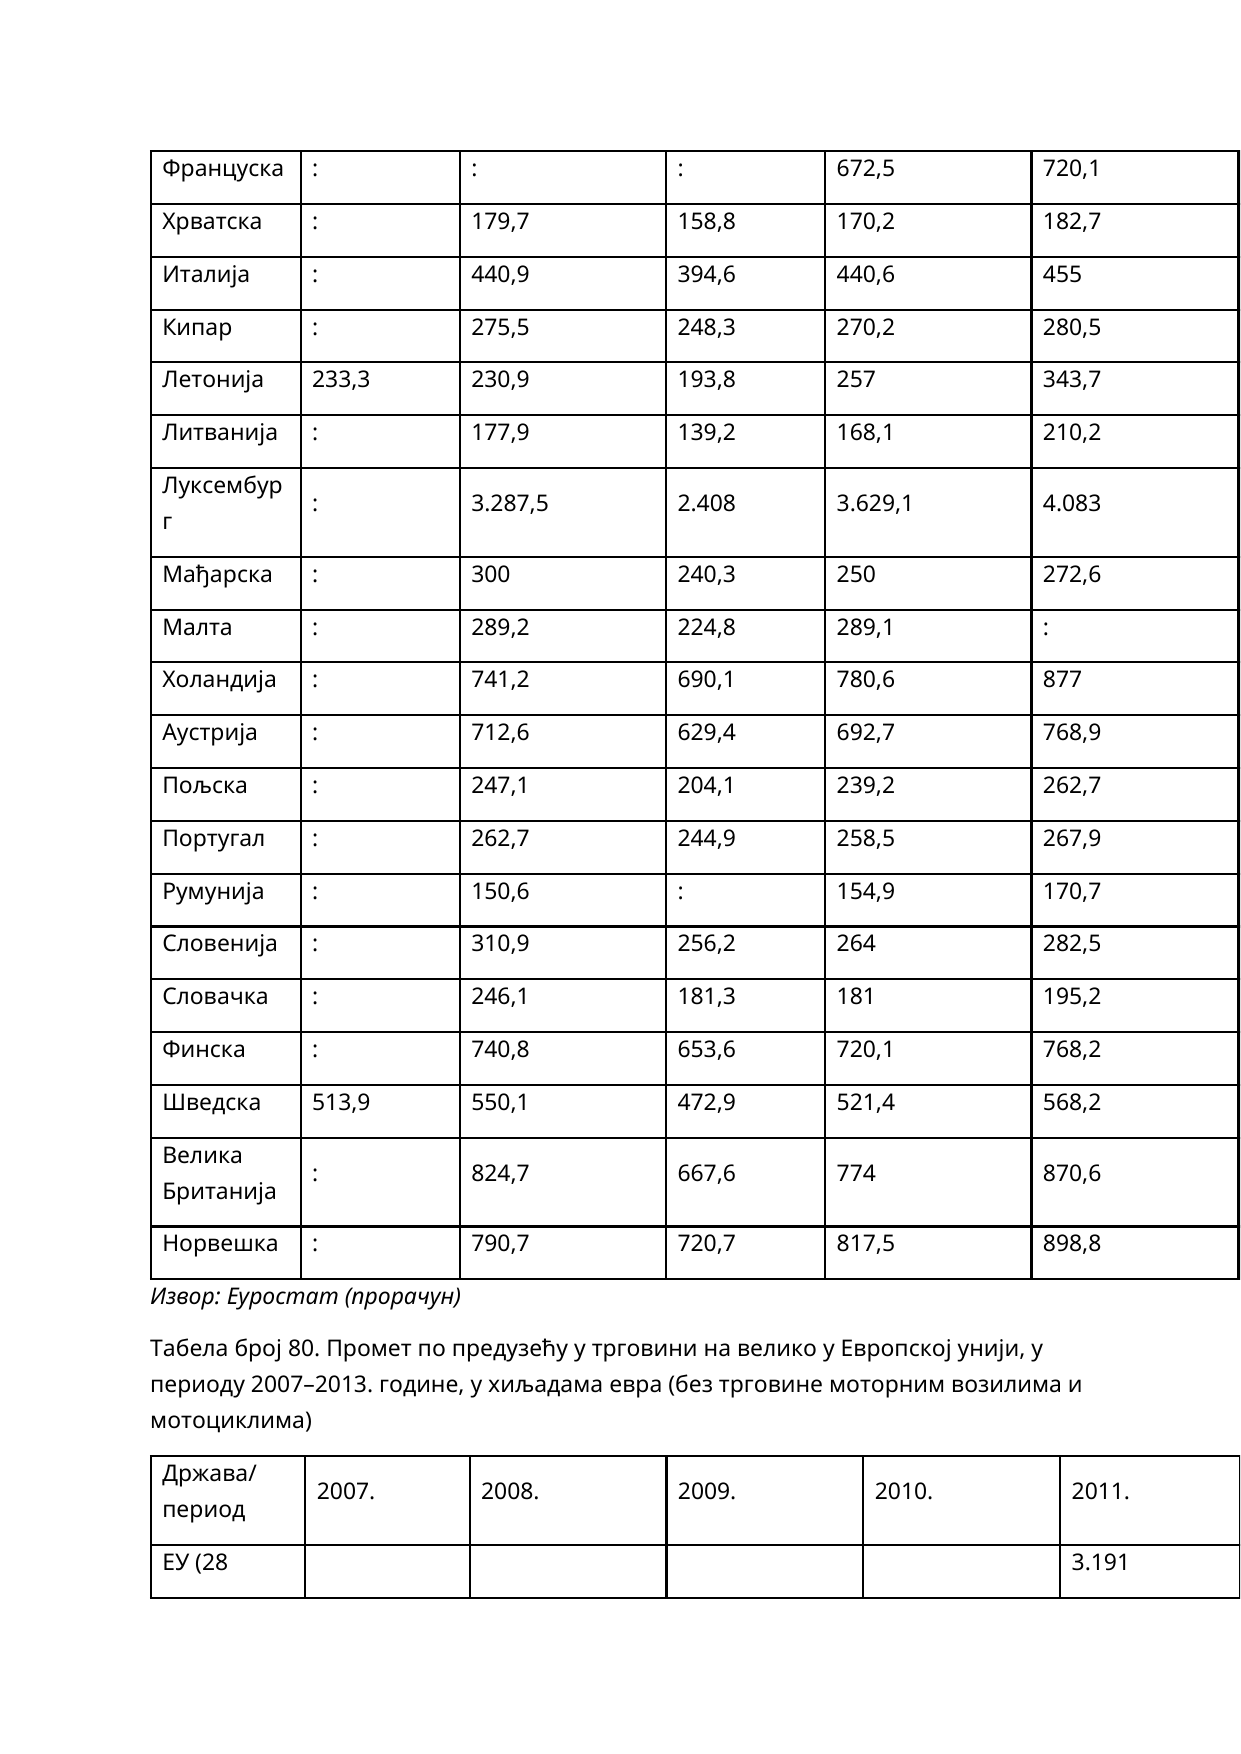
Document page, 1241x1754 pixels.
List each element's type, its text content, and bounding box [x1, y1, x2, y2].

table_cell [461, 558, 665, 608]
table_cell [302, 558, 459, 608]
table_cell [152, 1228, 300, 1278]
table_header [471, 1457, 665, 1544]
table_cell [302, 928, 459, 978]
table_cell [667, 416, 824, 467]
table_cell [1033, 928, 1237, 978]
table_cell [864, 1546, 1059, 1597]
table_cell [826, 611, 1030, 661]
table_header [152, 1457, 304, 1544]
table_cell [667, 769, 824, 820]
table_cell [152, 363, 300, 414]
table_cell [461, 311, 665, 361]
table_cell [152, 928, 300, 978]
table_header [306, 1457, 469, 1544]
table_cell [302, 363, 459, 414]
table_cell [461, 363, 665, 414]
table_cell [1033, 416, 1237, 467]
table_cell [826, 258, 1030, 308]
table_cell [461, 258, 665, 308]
text Извор: Еуростат (прорачун) [150, 1280, 1090, 1311]
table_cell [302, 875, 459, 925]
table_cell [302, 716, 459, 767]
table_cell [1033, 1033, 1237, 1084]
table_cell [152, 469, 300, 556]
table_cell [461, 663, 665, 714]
text Табела број 80. Промет по предузећу у трговини на велико у Европској унији, у периоду 2007–2013. године, у хиљадама евра (без трговине моторним возилима и мотоциклима) [150, 1332, 1090, 1435]
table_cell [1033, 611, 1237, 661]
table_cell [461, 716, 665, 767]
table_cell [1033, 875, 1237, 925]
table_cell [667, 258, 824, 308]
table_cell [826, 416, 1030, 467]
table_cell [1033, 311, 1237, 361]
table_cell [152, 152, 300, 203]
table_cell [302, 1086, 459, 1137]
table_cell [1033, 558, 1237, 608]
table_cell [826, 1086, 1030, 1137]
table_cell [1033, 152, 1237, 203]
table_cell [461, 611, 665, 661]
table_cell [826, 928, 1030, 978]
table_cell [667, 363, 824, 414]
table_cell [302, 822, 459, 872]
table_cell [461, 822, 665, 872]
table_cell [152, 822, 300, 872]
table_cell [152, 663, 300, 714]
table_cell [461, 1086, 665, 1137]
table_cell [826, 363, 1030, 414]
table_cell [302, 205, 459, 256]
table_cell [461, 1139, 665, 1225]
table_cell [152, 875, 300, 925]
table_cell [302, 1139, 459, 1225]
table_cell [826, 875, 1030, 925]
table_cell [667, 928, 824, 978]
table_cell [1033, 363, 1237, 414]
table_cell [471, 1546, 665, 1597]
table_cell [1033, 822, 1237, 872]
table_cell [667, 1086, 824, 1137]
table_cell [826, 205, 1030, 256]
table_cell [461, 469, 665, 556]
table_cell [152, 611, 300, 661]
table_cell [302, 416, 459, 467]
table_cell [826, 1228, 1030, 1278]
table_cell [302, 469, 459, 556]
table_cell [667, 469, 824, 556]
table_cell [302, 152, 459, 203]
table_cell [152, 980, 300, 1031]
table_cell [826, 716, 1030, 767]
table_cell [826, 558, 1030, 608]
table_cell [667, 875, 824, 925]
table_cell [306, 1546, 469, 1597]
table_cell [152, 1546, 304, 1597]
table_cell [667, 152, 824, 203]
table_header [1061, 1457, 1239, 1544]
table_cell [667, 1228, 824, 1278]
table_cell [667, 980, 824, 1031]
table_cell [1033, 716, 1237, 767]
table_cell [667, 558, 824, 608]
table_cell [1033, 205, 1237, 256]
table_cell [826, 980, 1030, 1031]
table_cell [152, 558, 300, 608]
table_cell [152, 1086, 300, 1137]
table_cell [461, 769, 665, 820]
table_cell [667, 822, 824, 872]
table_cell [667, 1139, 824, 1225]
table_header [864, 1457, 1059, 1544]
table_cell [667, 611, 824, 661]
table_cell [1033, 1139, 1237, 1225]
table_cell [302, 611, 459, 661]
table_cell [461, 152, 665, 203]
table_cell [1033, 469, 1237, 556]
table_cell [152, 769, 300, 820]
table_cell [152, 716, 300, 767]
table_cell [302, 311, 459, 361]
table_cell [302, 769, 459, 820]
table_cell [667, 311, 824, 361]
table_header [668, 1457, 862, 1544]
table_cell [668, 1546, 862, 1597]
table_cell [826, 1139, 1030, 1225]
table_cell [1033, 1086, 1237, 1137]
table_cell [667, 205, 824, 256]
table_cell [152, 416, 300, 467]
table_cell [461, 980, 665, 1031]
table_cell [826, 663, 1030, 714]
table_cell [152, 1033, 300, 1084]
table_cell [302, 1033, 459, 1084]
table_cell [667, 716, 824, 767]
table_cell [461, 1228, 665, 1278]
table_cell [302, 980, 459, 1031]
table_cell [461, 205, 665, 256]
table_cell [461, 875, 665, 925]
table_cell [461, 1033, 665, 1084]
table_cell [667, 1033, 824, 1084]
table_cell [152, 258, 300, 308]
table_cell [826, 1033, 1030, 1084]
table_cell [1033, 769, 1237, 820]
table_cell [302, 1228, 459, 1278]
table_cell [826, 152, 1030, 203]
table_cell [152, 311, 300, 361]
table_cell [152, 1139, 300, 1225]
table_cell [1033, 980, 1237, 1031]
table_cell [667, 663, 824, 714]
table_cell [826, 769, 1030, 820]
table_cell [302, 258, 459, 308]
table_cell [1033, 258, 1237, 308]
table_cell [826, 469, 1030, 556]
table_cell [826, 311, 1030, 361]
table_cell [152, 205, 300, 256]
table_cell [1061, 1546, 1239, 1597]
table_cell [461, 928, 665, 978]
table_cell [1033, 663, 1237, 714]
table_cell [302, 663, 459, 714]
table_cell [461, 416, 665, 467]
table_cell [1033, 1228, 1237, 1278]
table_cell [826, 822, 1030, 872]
